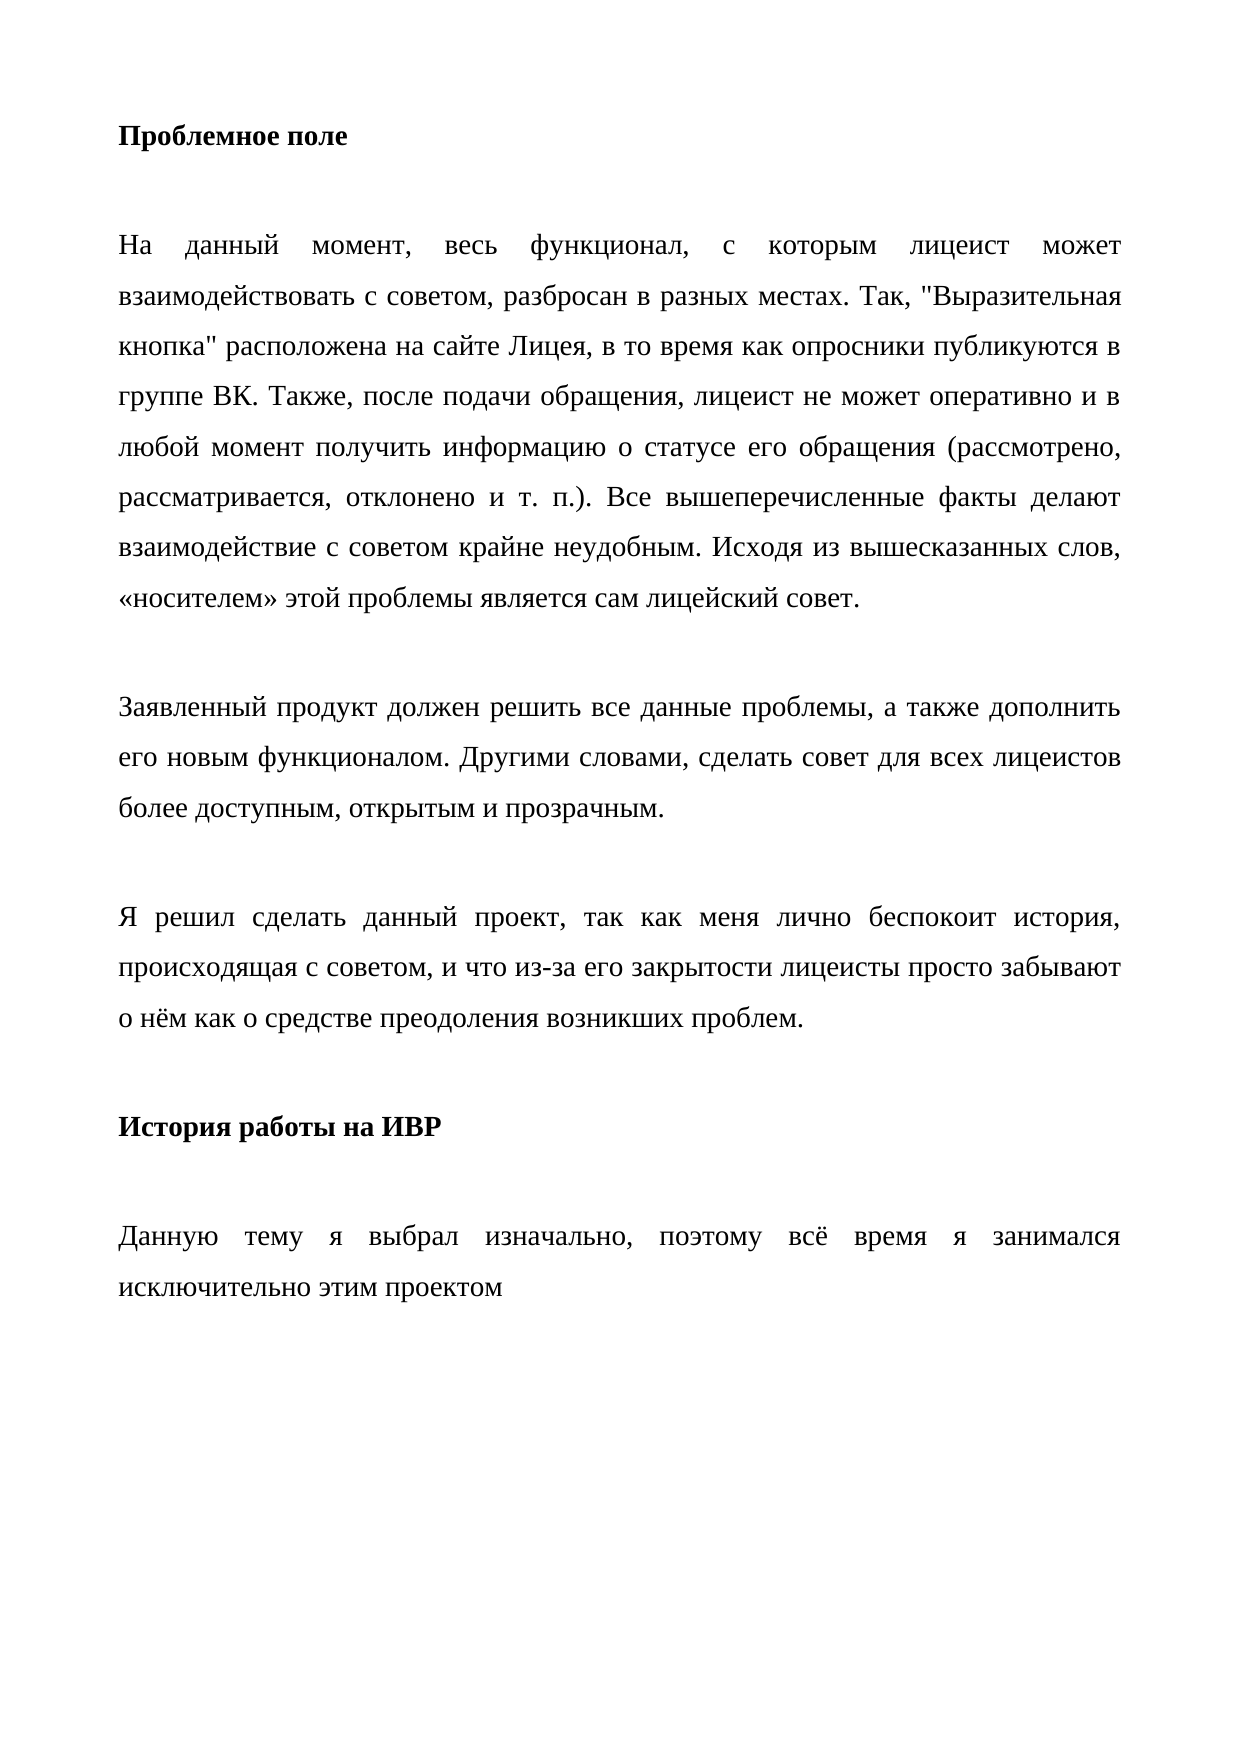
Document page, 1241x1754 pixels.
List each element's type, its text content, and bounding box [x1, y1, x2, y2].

text Данную тему я выбрал изначально, поэтому всё время я занимался исключительно этим проектом [118, 1218, 1122, 1302]
text На данный момент, весь функционал, с которым лицеист может взаимодействовать с советом, разбросан в разных местах. Так, "Выразительная кнопка" расположена на сайте Лицея, в то время как опросники публикуются в группе ВК. Также, после подачи обращения, лицеист не может оперативно и в любой момент получить информацию о статусе его обращения (рассмотрено, рассматривается, отклонено и т. п.). Все вышеперечисленные факты делают взаимодействие с советом крайне неудобным. Исходя из вышесказанных слов, «носителем» этой проблемы является сам лицейский совет. [118, 227, 1122, 613]
text Заявленный продукт должен решить все данные проблемы, а также дополнить его новым функционалом. Другими словами, сделать совет для всех лицеистов более доступным, открытым и прозрачным. [118, 689, 1122, 823]
text Проблемное поле [118, 118, 1122, 152]
text Я решил сделать данный проект, так как меня лично беспокоит история, происходящая с советом, и что из-за его закрытости лицеисты просто забывают о нём как о средстве преодоления возникших проблем. [118, 899, 1122, 1033]
text История работы на ИВР [118, 1109, 1122, 1143]
